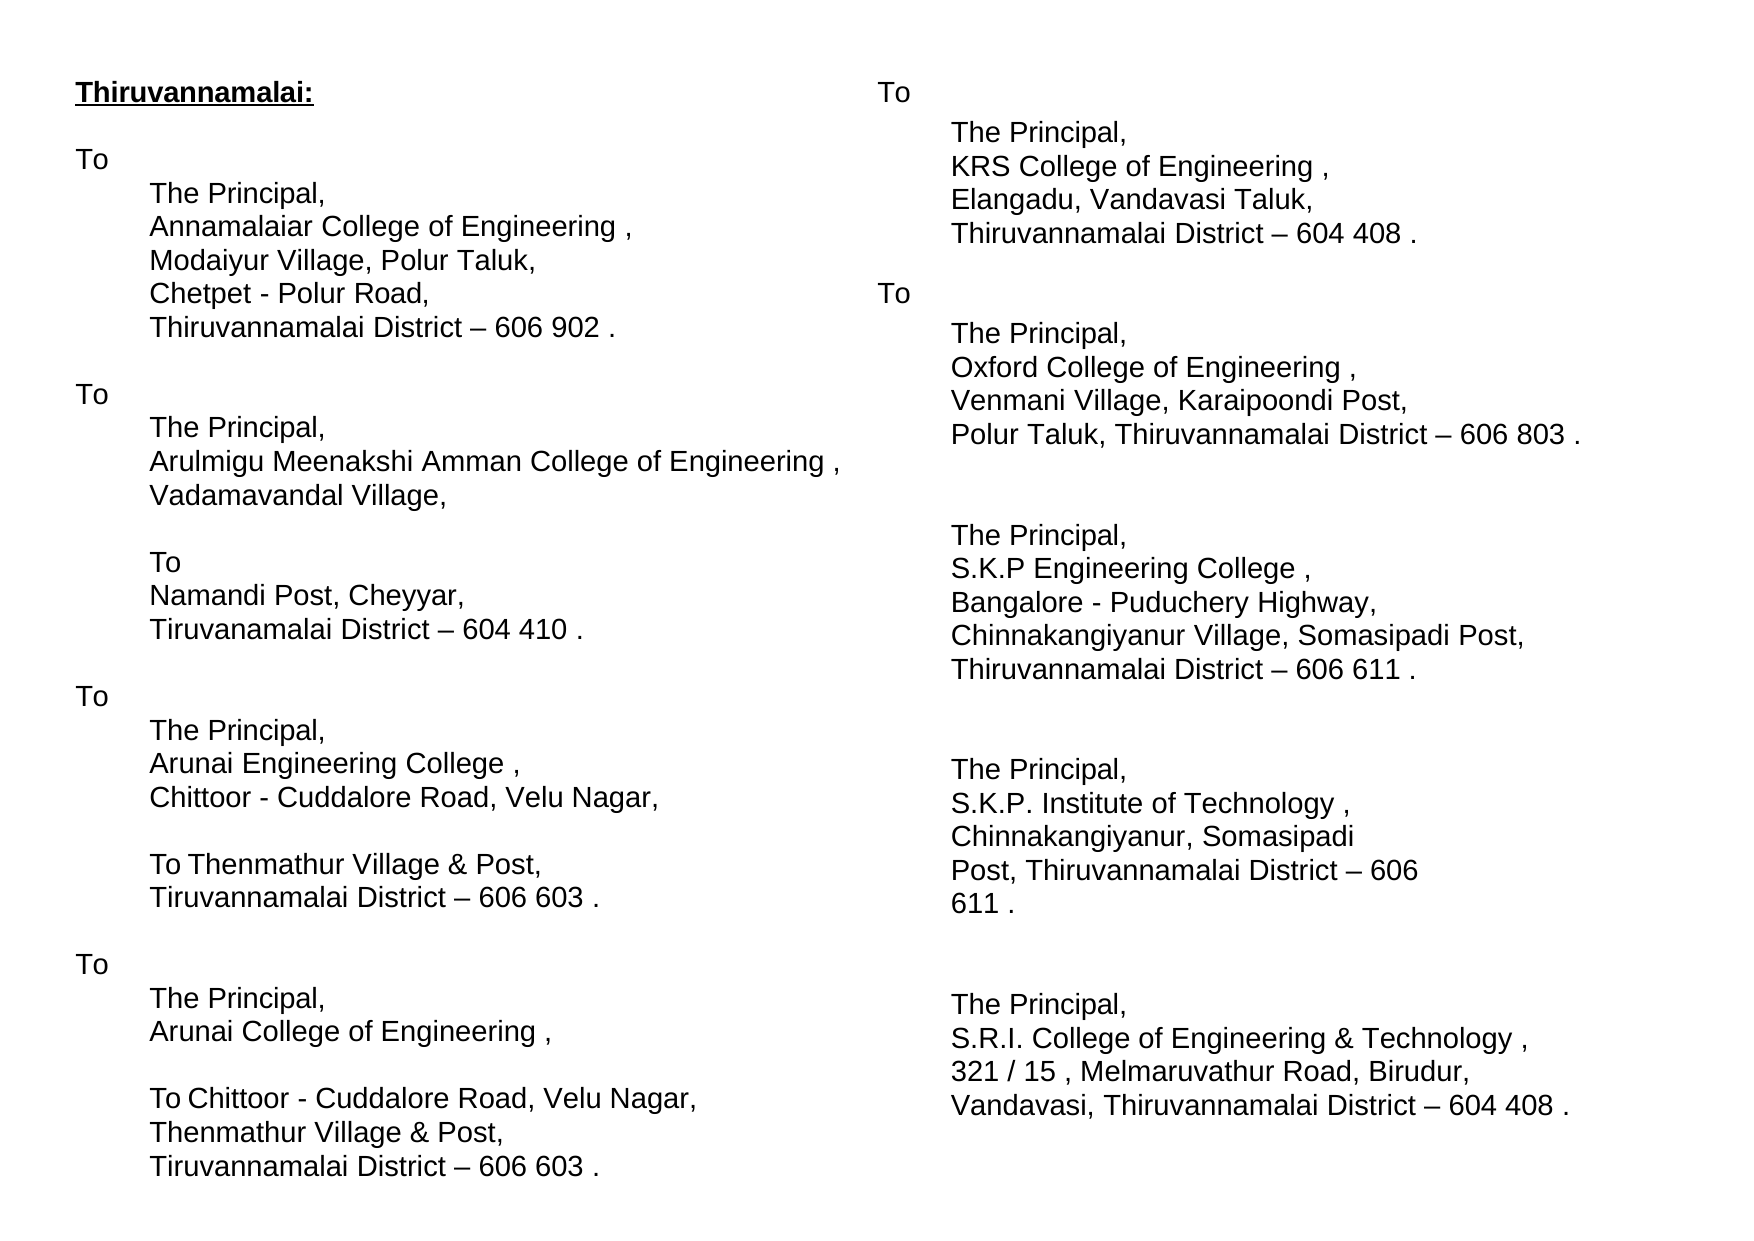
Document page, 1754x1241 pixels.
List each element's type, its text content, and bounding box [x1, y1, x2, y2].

text S.K.P. Institute of Technology , Chinnakangiyanur, Somasipadi Post, Thiruvannamalai District – 606 611 . [951, 786, 1427, 920]
text To [75, 679, 912, 712]
text Arunai College of Engineering , To Chittoor - Cuddalore Road, Velu Nagar, [149, 1014, 908, 1115]
subtitle Thiruvannamalai: To [75, 75, 912, 109]
text Arulmigu Meenakshi Amman College of Engineering , Vadamavandal Village, To [149, 444, 908, 578]
text The Principal, [149, 712, 912, 746]
text Chittoor - Cuddalore Road, Velu Nagar, To Thenmathur Village & Post, [149, 779, 908, 880]
text The Principal, [951, 752, 1680, 786]
text Thenmathur Village & Post, Tiruvannamalai District – 606 603 . [149, 1115, 667, 1182]
text The Principal, [149, 411, 912, 444]
text Chetpet - Polur Road, To [149, 276, 912, 310]
text S.R.I. College of Engineering & Technology , 321 / 15 , Melmaruvathur Road, Birudur, Vandavasi, Thiruvannamalai District – 604 408 . [951, 1021, 1576, 1121]
text Chinnakangiyanur Village, Somasipadi Post, Thiruvannamalai District – 606 611 . [951, 618, 1680, 685]
text To [75, 142, 912, 176]
text Arunai Engineering College , [149, 746, 912, 779]
text Thiruvannamalai District – 606 902 . [149, 310, 912, 343]
text KRS College of Engineering , Elangadu, Vandavasi Taluk, Thiruvannamalai District – 604 408 . [951, 148, 1427, 249]
text The Principal, [149, 176, 912, 209]
text S.K.P Engineering College , Bangalore - Puduchery Highway, [951, 551, 1383, 618]
text To [75, 377, 912, 411]
text Annamalaiar College of Engineering , Modaiyur Village, Polur Taluk, [149, 209, 667, 276]
text The Principal, [149, 981, 912, 1014]
text Polur Taluk, Thiruvannamalai District – 606 803 . [951, 417, 1680, 450]
text Tiruvannamalai District – 606 603 . [149, 880, 912, 914]
text To [75, 947, 912, 981]
text The Principal, [951, 517, 1680, 551]
text The Principal, [951, 316, 1680, 350]
text The Principal, [951, 115, 1680, 148]
text The Principal, [951, 987, 1680, 1021]
text Oxford College of Engineering , Venmani Village, Karaipoondi Post, [951, 350, 1427, 417]
text Namandi Post, Cheyyar, Tiruvanamalai District – 604 410 . [149, 578, 596, 645]
